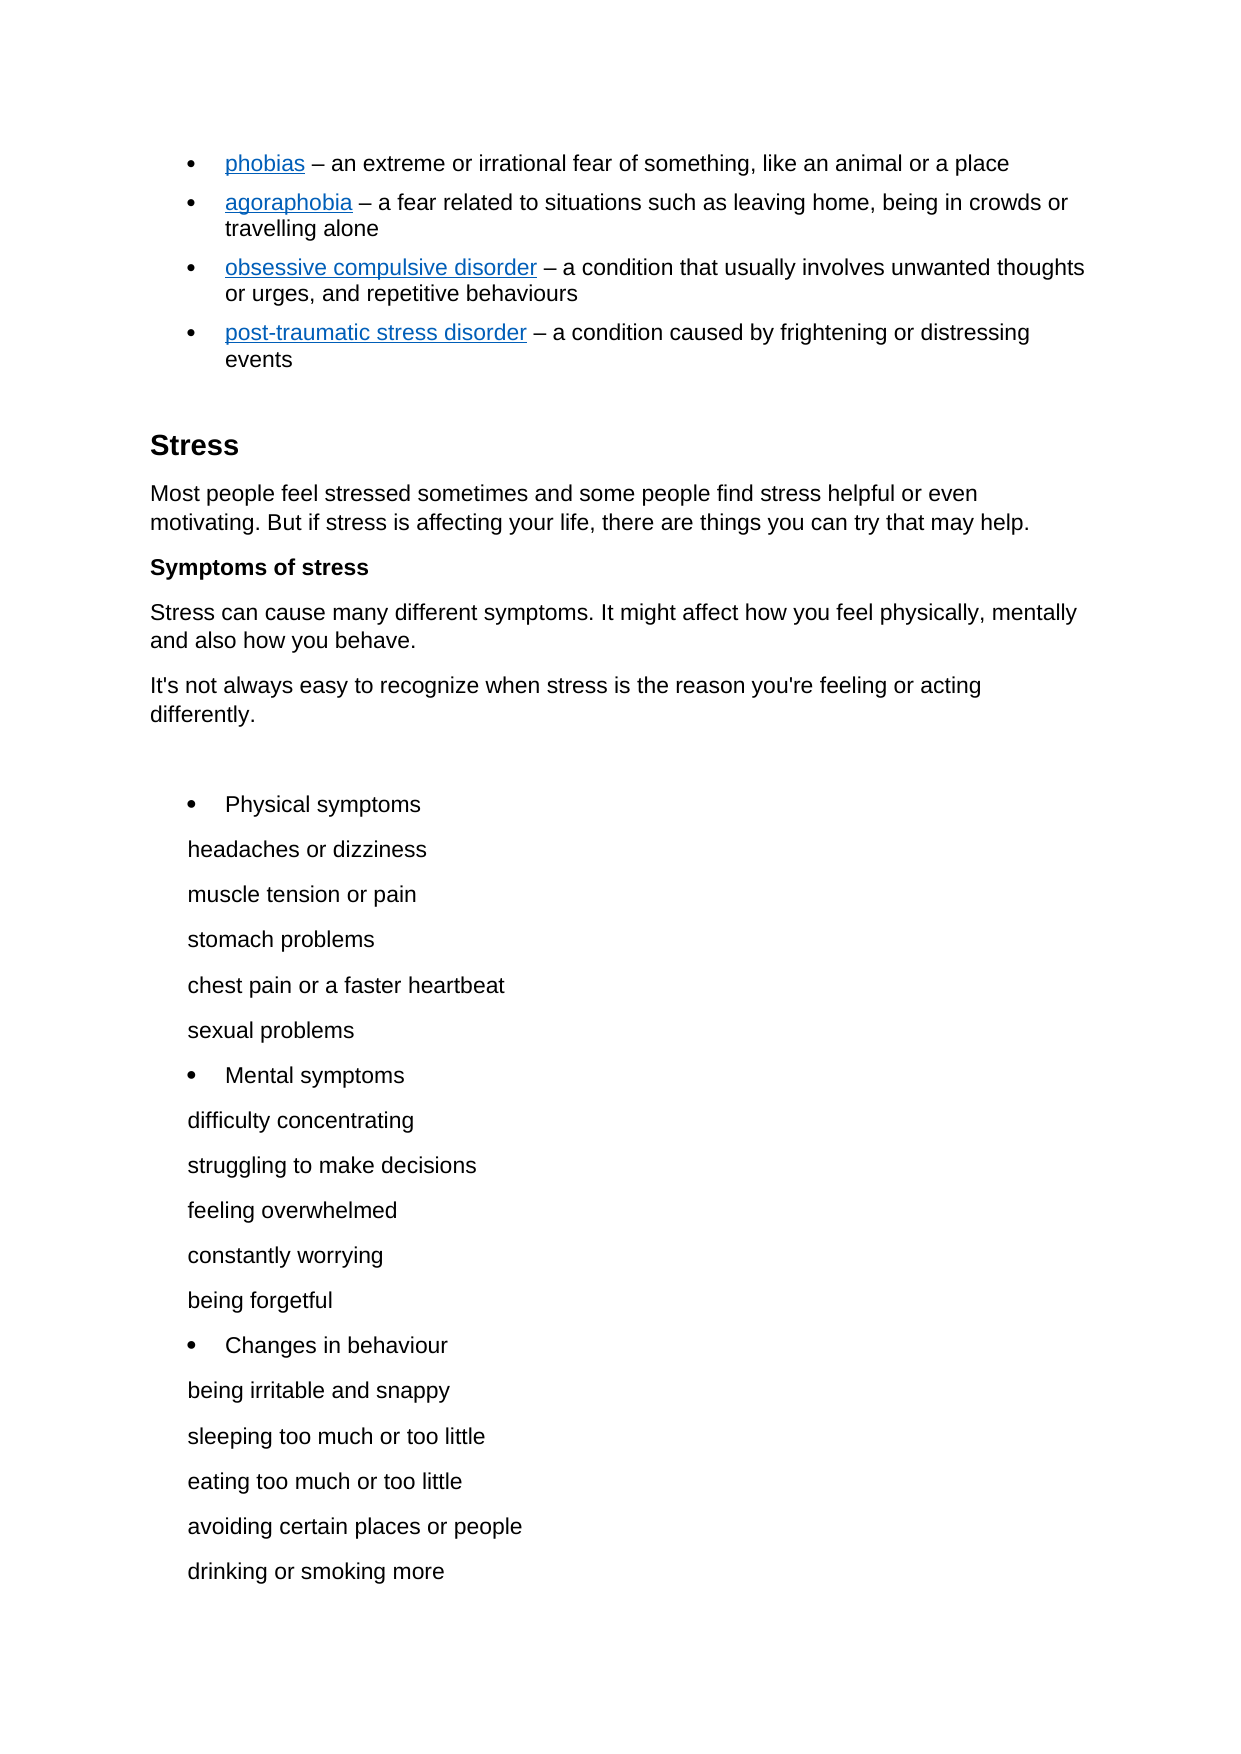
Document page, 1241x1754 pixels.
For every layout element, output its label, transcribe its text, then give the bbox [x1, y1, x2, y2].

text feeling overwhelmed [150, 1197, 1090, 1223]
text being forgetful [150, 1287, 1090, 1314]
text sexual problems [150, 1017, 1090, 1043]
text headaches or dizziness [150, 836, 1090, 863]
text sleeping too much or too little [150, 1423, 1090, 1449]
text constantly worrying [150, 1242, 1090, 1268]
text It's not always easy to recognize when stress is the reason you're feeling or acting differently. [150, 672, 1090, 727]
text Stress [150, 427, 1090, 461]
text Most people feel stressed sometimes and some people find stress helpful or even motivating. But if stress is affecting your life, there are things you can try that may help. [150, 480, 1090, 535]
text eating too much or too little [150, 1468, 1090, 1494]
list Physical symptoms [187, 791, 1090, 817]
text avoiding certain places or people [150, 1513, 1090, 1539]
list phobias – an extreme or irrational fear of something, like an animal or a place [187, 150, 1090, 176]
text difficulty concentrating [150, 1107, 1090, 1133]
list Changes in behaviour [187, 1332, 1090, 1359]
text stomach problems [150, 926, 1090, 953]
list obsessive compulsive disorder – a condition that usually involves unwanted thoughts or urges, and repetitive behaviours [187, 254, 1090, 307]
list Mental symptoms [187, 1062, 1090, 1088]
text Symptoms of stress [150, 554, 1090, 580]
text struggling to make decisions [150, 1152, 1090, 1178]
text muscle tension or pain [150, 881, 1090, 908]
list post-traumatic stress disorder – a condition caused by frightening or distressing events [187, 319, 1090, 372]
text chest pain or a faster heartbeat [150, 972, 1090, 998]
text drinking or smoking more [150, 1558, 1090, 1584]
text Stress can cause many different symptoms. It might affect how you feel physically, mentally and also how you behave. [150, 599, 1090, 654]
list agoraphobia – a fear related to situations such as leaving home, being in crowds or travelling alone [187, 189, 1090, 242]
text being irritable and snappy [150, 1377, 1090, 1404]
